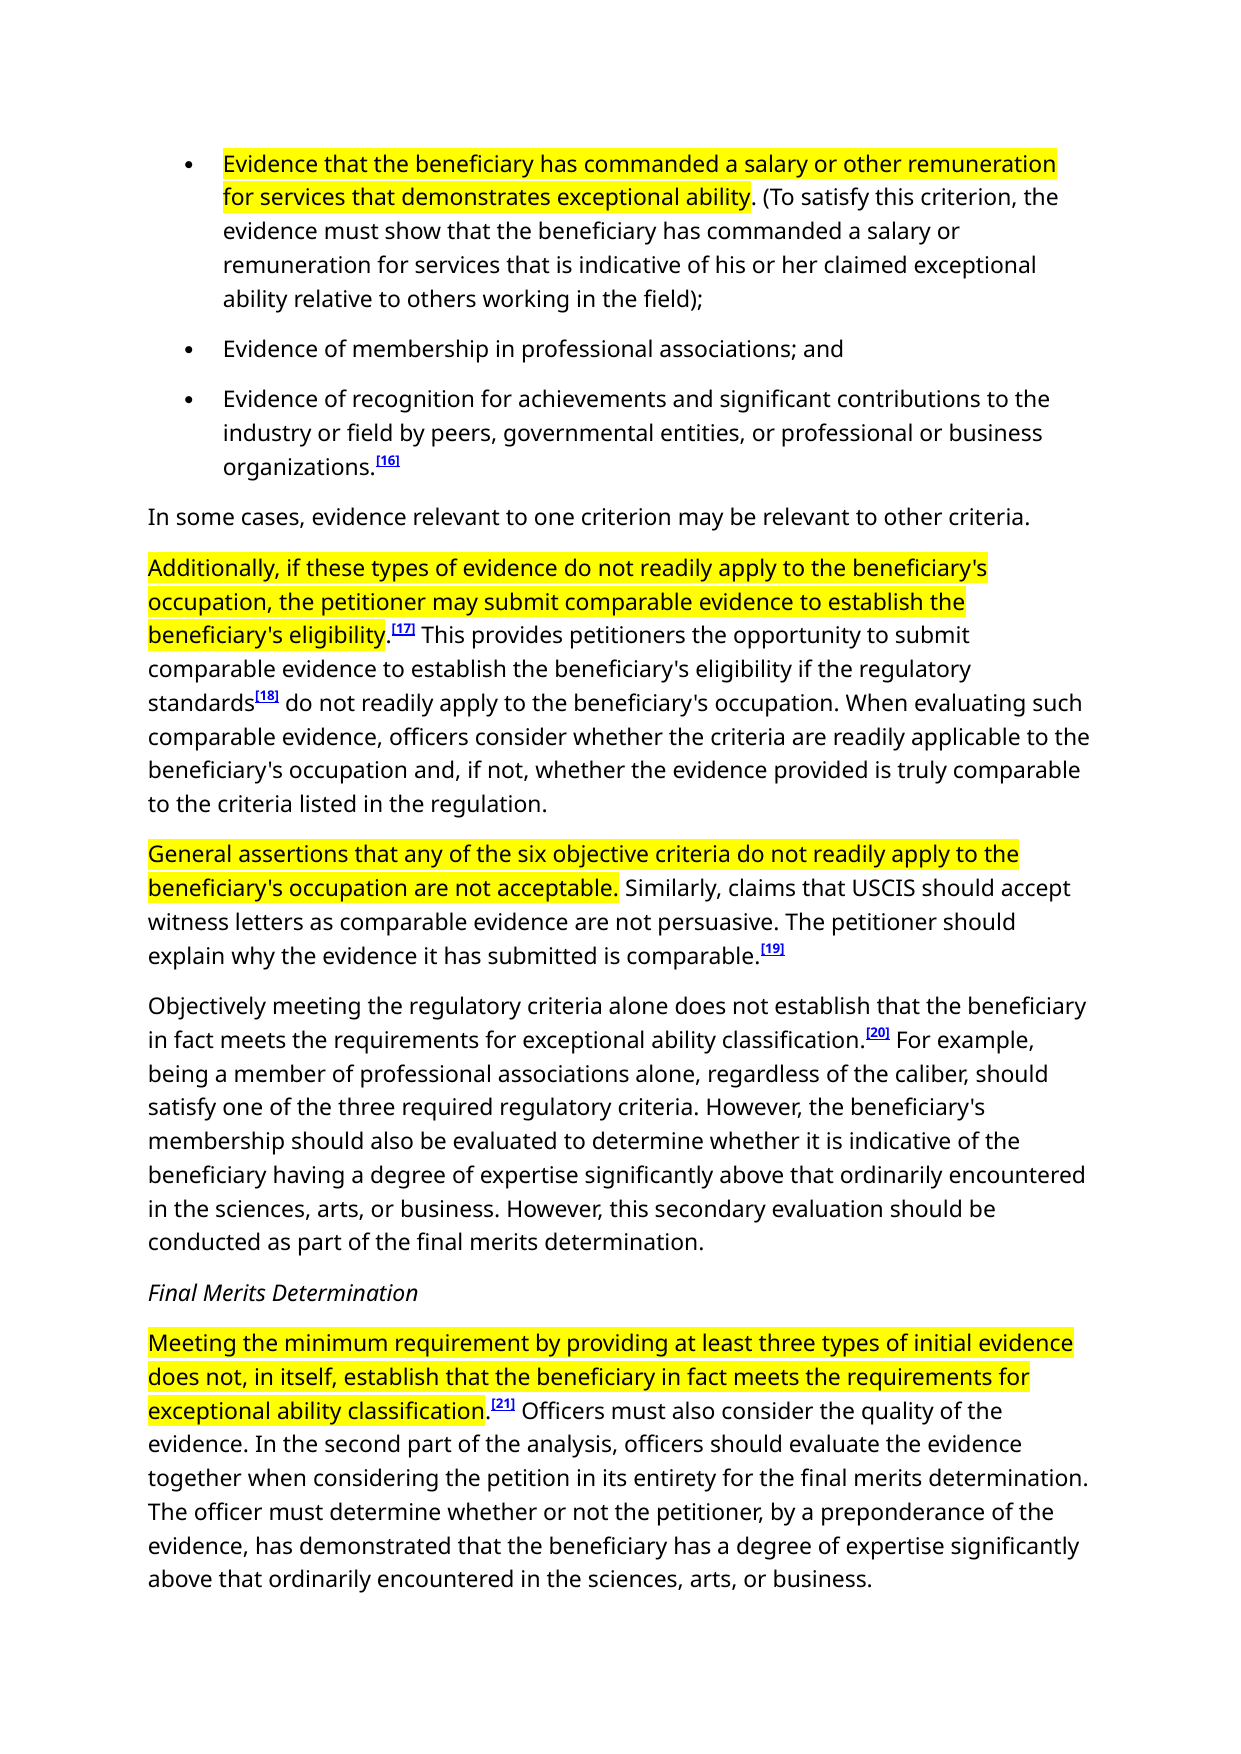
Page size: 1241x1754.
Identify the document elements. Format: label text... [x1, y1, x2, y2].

text Final Merits Determination [148, 1277, 1093, 1308]
list Evidence of recognition for achievements and significant contributions to the industry or field by peers, governmental entities, or professional or business organizations.[16] [185, 383, 1093, 482]
list Evidence of membership in professional associations; and [185, 333, 1093, 364]
text Additionally, if these types of evidence do not readily apply to the beneficiary's occupation, the petitioner may submit comparable evidence to establish the beneficiary's eligibility.[17] This provides petitioners the opportunity to submit comparable evidence to establish the beneficiary's eligibility if the regulatory standards[18] do not readily apply to the beneficiary's occupation. When evaluating such comparable evidence, officers consider whether the criteria are readily applicable to the beneficiary's occupation and, if not, whether the evidence provided is truly comparable to the criteria listed in the regulation. [148, 552, 1093, 819]
text General assertions that any of the six objective criteria do not readily apply to the beneficiary's occupation are not acceptable. Similarly, claims that USCIS should accept witness letters as comparable evidence are not persuasive. The petitioner should explain why the evidence it has submitted is comparable.[19] [148, 838, 1093, 971]
text Meeting the minimum requirement by providing at least three types of initial evidence does not, in itself, establish that the beneficiary in fact meets the requirements for exceptional ability classification.[21] Officers must also consider the quality of the evidence. In the second part of the analysis, officers should evaluate the evidence together when considering the petition in its entirety for the final merits determination. The officer must determine whether or not the petitioner, by a preponderance of the evidence, has demonstrated that the beneficiary has a degree of expertise significantly above that ordinarily encountered in the sciences, arts, or business. [148, 1327, 1093, 1595]
text Objectively meeting the regulatory criteria alone does not establish that the beneficiary in fact meets the requirements for exceptional ability classification.[20] For example, being a member of professional associations alone, regardless of the caliber, should satisfy one of the three required regulatory criteria. However, the beneficiary's membership should also be evaluated to determine whether it is indicative of the beneficiary having a degree of expertise significantly above that ordinarily encountered in the sciences, arts, or business. However, this secondary evaluation should be conducted as part of the final merits determination. [148, 990, 1093, 1258]
text In some cases, evidence relevant to one criterion may be relevant to other criteria. [148, 501, 1093, 533]
list Evidence that the beneficiary has commanded a salary or other remuneration for services that demonstrates exceptional ability. (To satisfy this criterion, the evidence must show that the beneficiary has commanded a salary or remuneration for services that is indicative of his or her claimed exceptional ability relative to others working in the field); [185, 148, 1093, 314]
